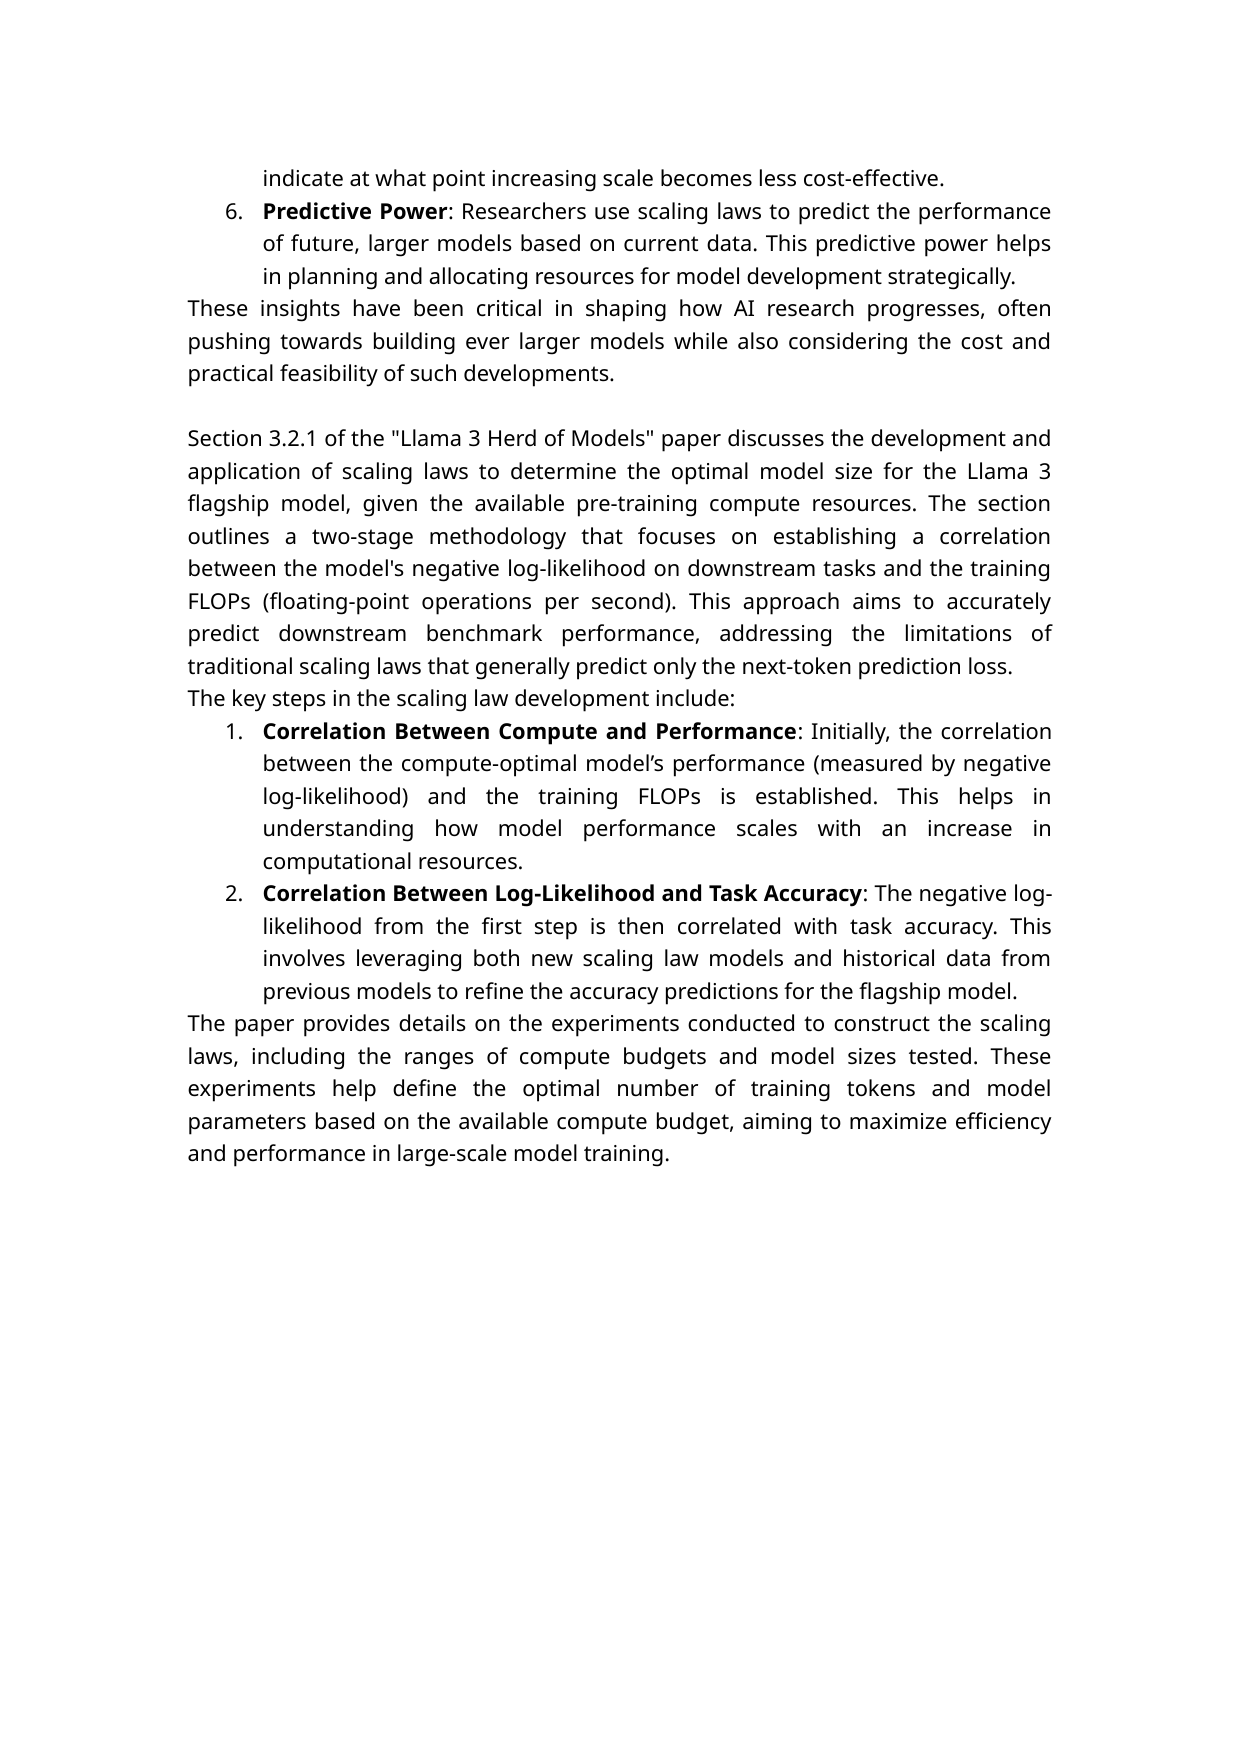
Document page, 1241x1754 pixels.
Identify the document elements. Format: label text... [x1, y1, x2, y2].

text Section 3.2.1 of the "Llama 3 Herd of Models" paper discusses the development and application of scaling laws to determine the optimal model size for the Llama 3 flagship model, given the available pre-training compute resources. The section outlines a two-stage methodology that focuses on establishing a correlation between the model's negative log-likelihood on downstream tasks and the training FLOPs (floating-point operations per second). This approach aims to accurately predict downstream benchmark performance, addressing the limitations of traditional scaling laws that generally predict only the next-token prediction loss. [187, 422, 1053, 682]
text The paper provides details on the experiments conducted to construct the scaling laws, including the ranges of compute budgets and model sizes tested. These experiments help define the optimal number of training tokens and model parameters based on the available compute budget, aiming to maximize efficiency and performance in large-scale model training. [187, 1007, 1053, 1169]
text These insights have been critical in shaping how AI research progresses, often pushing towards building ever larger models while also considering the cost and practical feasibility of such developments. [187, 292, 1053, 389]
list Predictive Power: Researchers use scaling laws to predict the performance of future, larger models based on current data. This predictive power helps in planning and allocating resources for model development strategically. [225, 194, 1053, 292]
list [225, 162, 1053, 194]
list Correlation Between Log-Likelihood and Task Accuracy: The negative log-likelihood from the first step is then correlated with task accuracy. This involves leveraging both new scaling law models and historical data from previous models to refine the accuracy predictions for the flagship model. [225, 877, 1053, 1007]
text The key steps in the scaling law development include: [187, 682, 1053, 714]
list Correlation Between Compute and Performance: Initially, the correlation between the compute-optimal model’s performance (measured by negative log-likelihood) and the training FLOPs is established. This helps in understanding how model performance scales with an increase in computational resources. [225, 714, 1053, 877]
